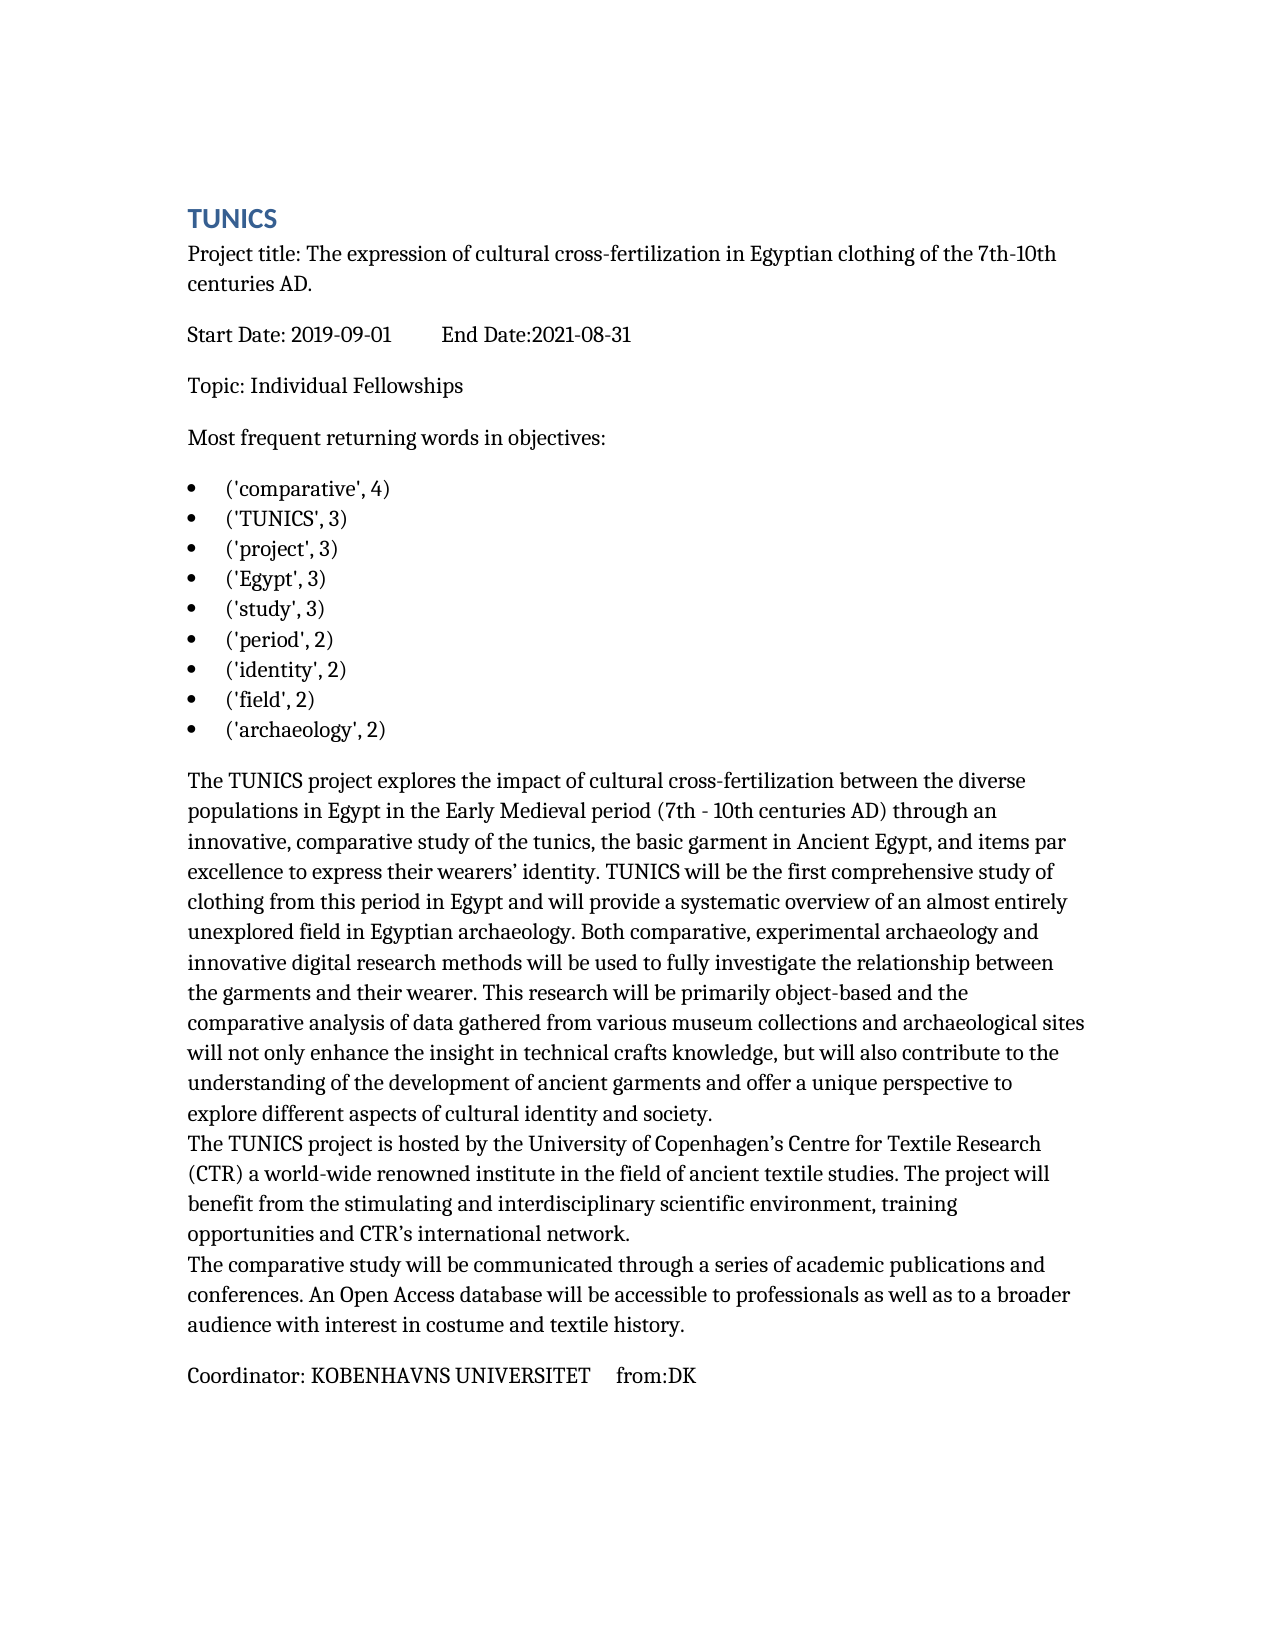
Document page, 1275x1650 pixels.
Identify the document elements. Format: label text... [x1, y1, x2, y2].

subtitle TUNICS [187, 200, 1087, 236]
text Start Date: 2019-09-01 End Date:2021-08-31 [187, 322, 1087, 348]
list ('comparative', 4) [187, 475, 1087, 502]
text Topic: Individual Fellowships [187, 373, 1087, 399]
list ('TUNICS', 3) [187, 506, 1087, 532]
list ('period', 2) [187, 626, 1087, 653]
list ('project', 3) [187, 536, 1087, 562]
list ('identity', 2) [187, 657, 1087, 683]
list ('archaeology', 2) [187, 717, 1087, 743]
list ('study', 3) [187, 596, 1087, 622]
text Project title: The expression of cultural cross-fertilization in Egyptian clothing of the 7th-10th centuries AD. [187, 241, 1087, 297]
text Coordinator: KOBENHAVNS UNIVERSITET from:DK [187, 1363, 1087, 1389]
list ('Egypt', 3) [187, 566, 1087, 592]
text Most frequent returning words in objectives: [187, 424, 1087, 451]
list ('field', 2) [187, 687, 1087, 713]
text The TUNICS project explores the impact of cultural cross-fertilization between the diverse populations in Egypt in the Early Medieval period (7th - 10th centuries AD) through an innovative, comparative study of the tunics, the basic garment in Ancient Egypt, and items par excellence to express their wearers’ identity. TUNICS will be the first comprehensive study of clothing from this period in Egypt and will provide a systematic overview of an almost entirely unexplored field in Egyptian archaeology. Both comparative, experimental archaeology and innovative digital research methods will be used to fully investigate the relationship between the garments and their wearer. This research will be primarily object-based and the comparative analysis of data gathered from various museum collections and archaeological sites will not only enhance the insight in technical crafts knowledge, but will also contribute to the understanding of the development of ancient garments and offer a unique perspective to explore different aspects of cultural identity and society. The TUNICS project is hosted by the University of Copenhagen’s Centre for Textile Research (CTR) a world-wide renowned institute in the field of ancient textile studies. The project will benefit from the stimulating and interdisciplinary scientific environment, training opportunities and CTR’s international network. The comparative study will be communicated through a series of academic publications and conferences. An Open Access database will be accessible to professionals as well as to a broader audience with interest in costume and textile history. [187, 768, 1087, 1338]
